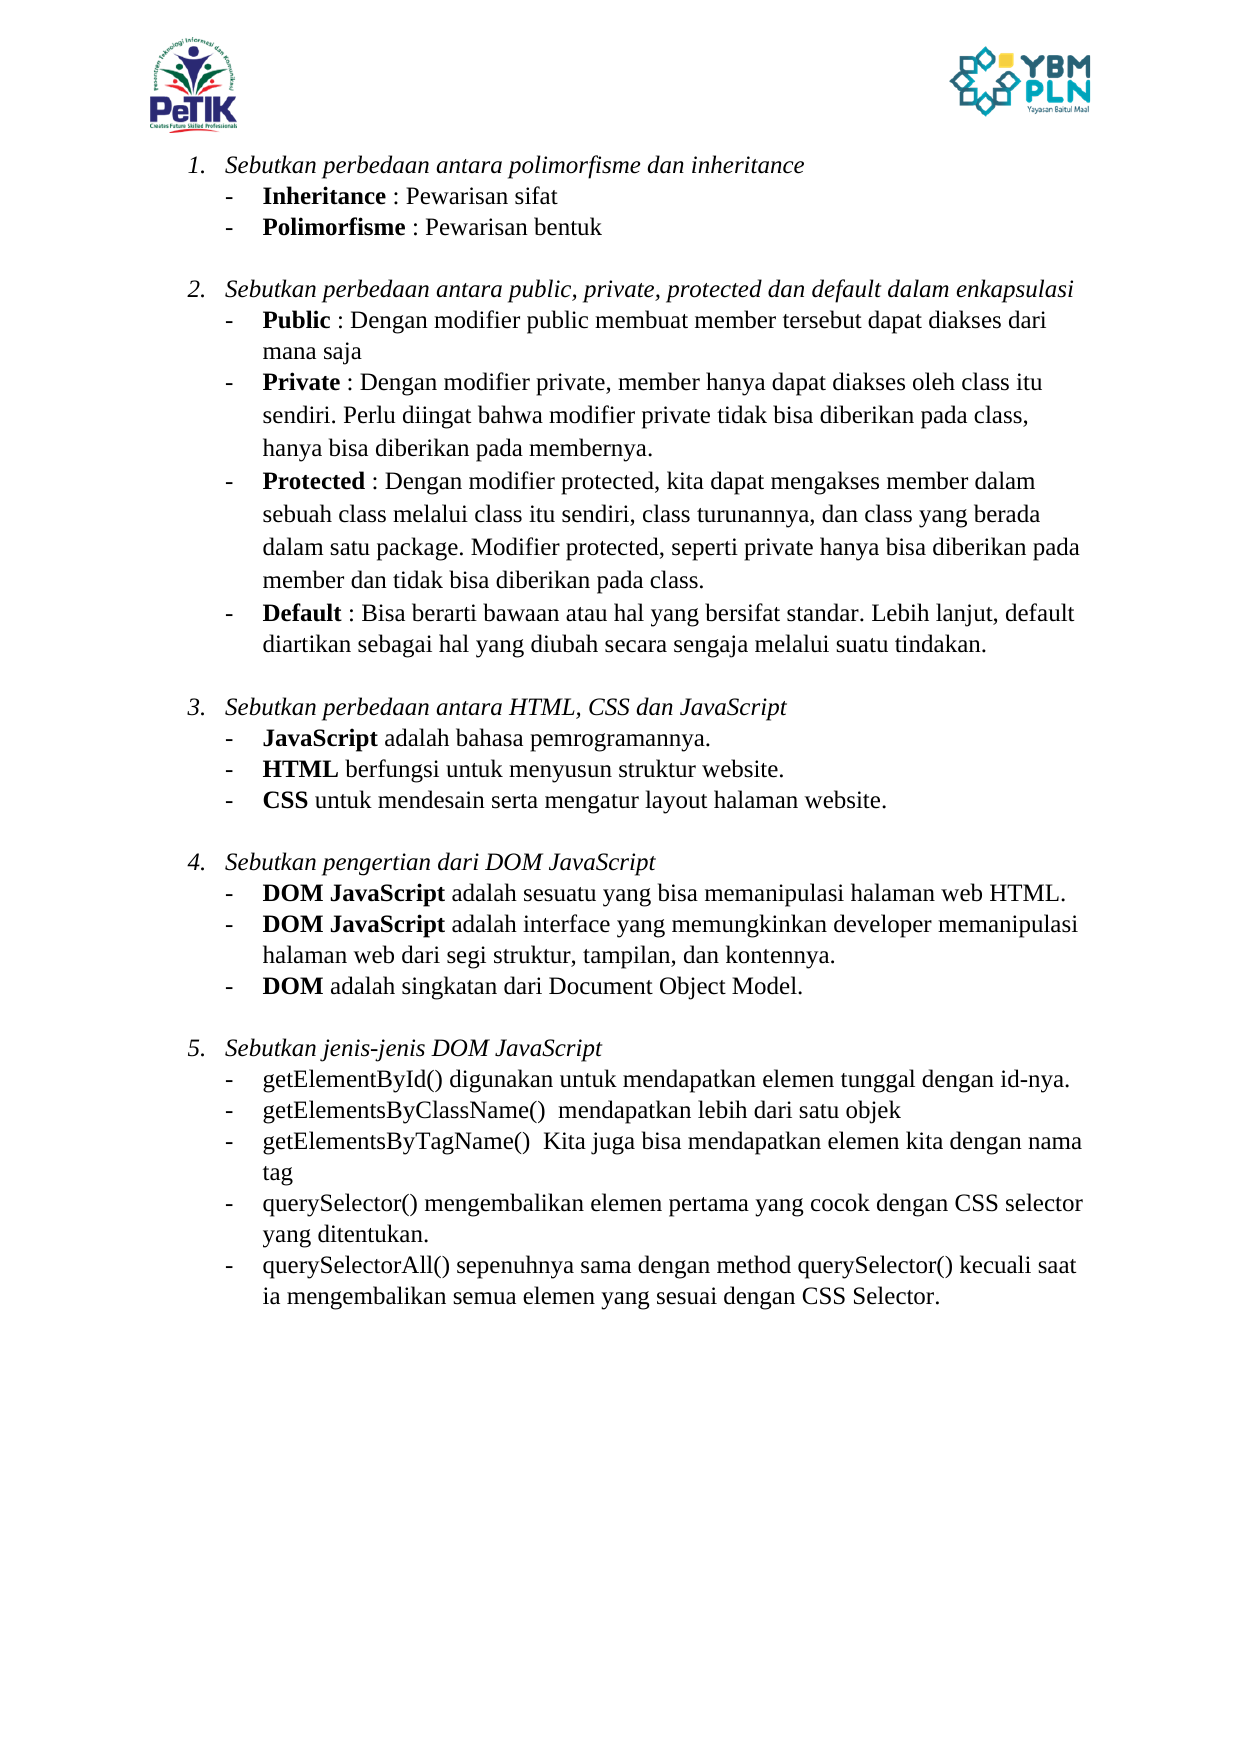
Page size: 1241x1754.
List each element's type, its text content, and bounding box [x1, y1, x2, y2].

list getElementsByClassName() mendapatkan lebih dari satu objek [225, 1095, 1090, 1124]
list Protected : Dengan modifier protected, kita dapat mengakses member dalam sebuah class melalui class itu sendiri, class turunannya, dan class yang berada dalam satu package. Modifier protected, seperti private hanya bisa diberikan pada member dan tidak bisa diberikan pada class. [225, 466, 1090, 594]
list Inheritance : Pewarisan sifat [225, 181, 1090, 210]
list querySelector() mengembalikan elemen pertama yang cocok dengan CSS selector yang ditentukan. [225, 1188, 1090, 1248]
list getElementById() digunakan untuk mendapatkan elemen tunggal dengan id-nya. [225, 1064, 1090, 1093]
list querySelectorAll() sepenuhnya sama dengan method querySelector() kecuali saat ia mengembalikan semua elemen yang sesuai dengan CSS Selector. [225, 1250, 1090, 1310]
picture [150, 37, 1091, 133]
list CSS untuk mendesain serta mengatur layout halaman website. [225, 785, 1090, 813]
list DOM JavaScript adalah sesuatu yang bisa memanipulasi halaman web HTML. [225, 878, 1090, 907]
list Sebutkan perbedaan antara polimorfisme dan inheritance [187, 150, 1090, 179]
list DOM adalah singkatan dari Document Object Model. [225, 971, 1090, 1000]
list Default : Bisa berarti bawaan atau hal yang bersifat standar. Lebih lanjut, default diartikan sebagai hal yang diubah secara sengaja melalui suatu tindakan. [225, 598, 1090, 658]
list HTML berfungsi untuk menyusun struktur website. [225, 754, 1090, 782]
list DOM JavaScript adalah interface yang memungkinkan developer memanipulasi halaman web dari segi struktur, tampilan, dan kontennya. [225, 909, 1090, 969]
list Sebutkan perbedaan antara public, private, protected dan default dalam enkapsulasi [187, 274, 1090, 303]
list Polimorfisme : Pewarisan bentuk [225, 212, 1090, 241]
list JavaScript adalah bahasa pemrogramannya. [225, 723, 1090, 751]
list getElementsByTagName() Kita juga bisa mendapatkan elemen kita dengan nama tag [225, 1126, 1090, 1186]
list Public : Dengan modifier public membuat member tersebut dapat diakses dari mana saja [225, 305, 1090, 365]
list Sebutkan jenis-jenis DOM JavaScript [187, 1033, 1090, 1062]
list Sebutkan perbedaan antara HTML, CSS dan JavaScript [187, 692, 1090, 720]
list Private : Dengan modifier private, member hanya dapat diakses oleh class itu sendiri. Perlu diingat bahwa modifier private tidak bisa diberikan pada class, hanya bisa diberikan pada membernya. [225, 367, 1090, 462]
list Sebutkan pengertian dari DOM JavaScript [187, 847, 1090, 876]
